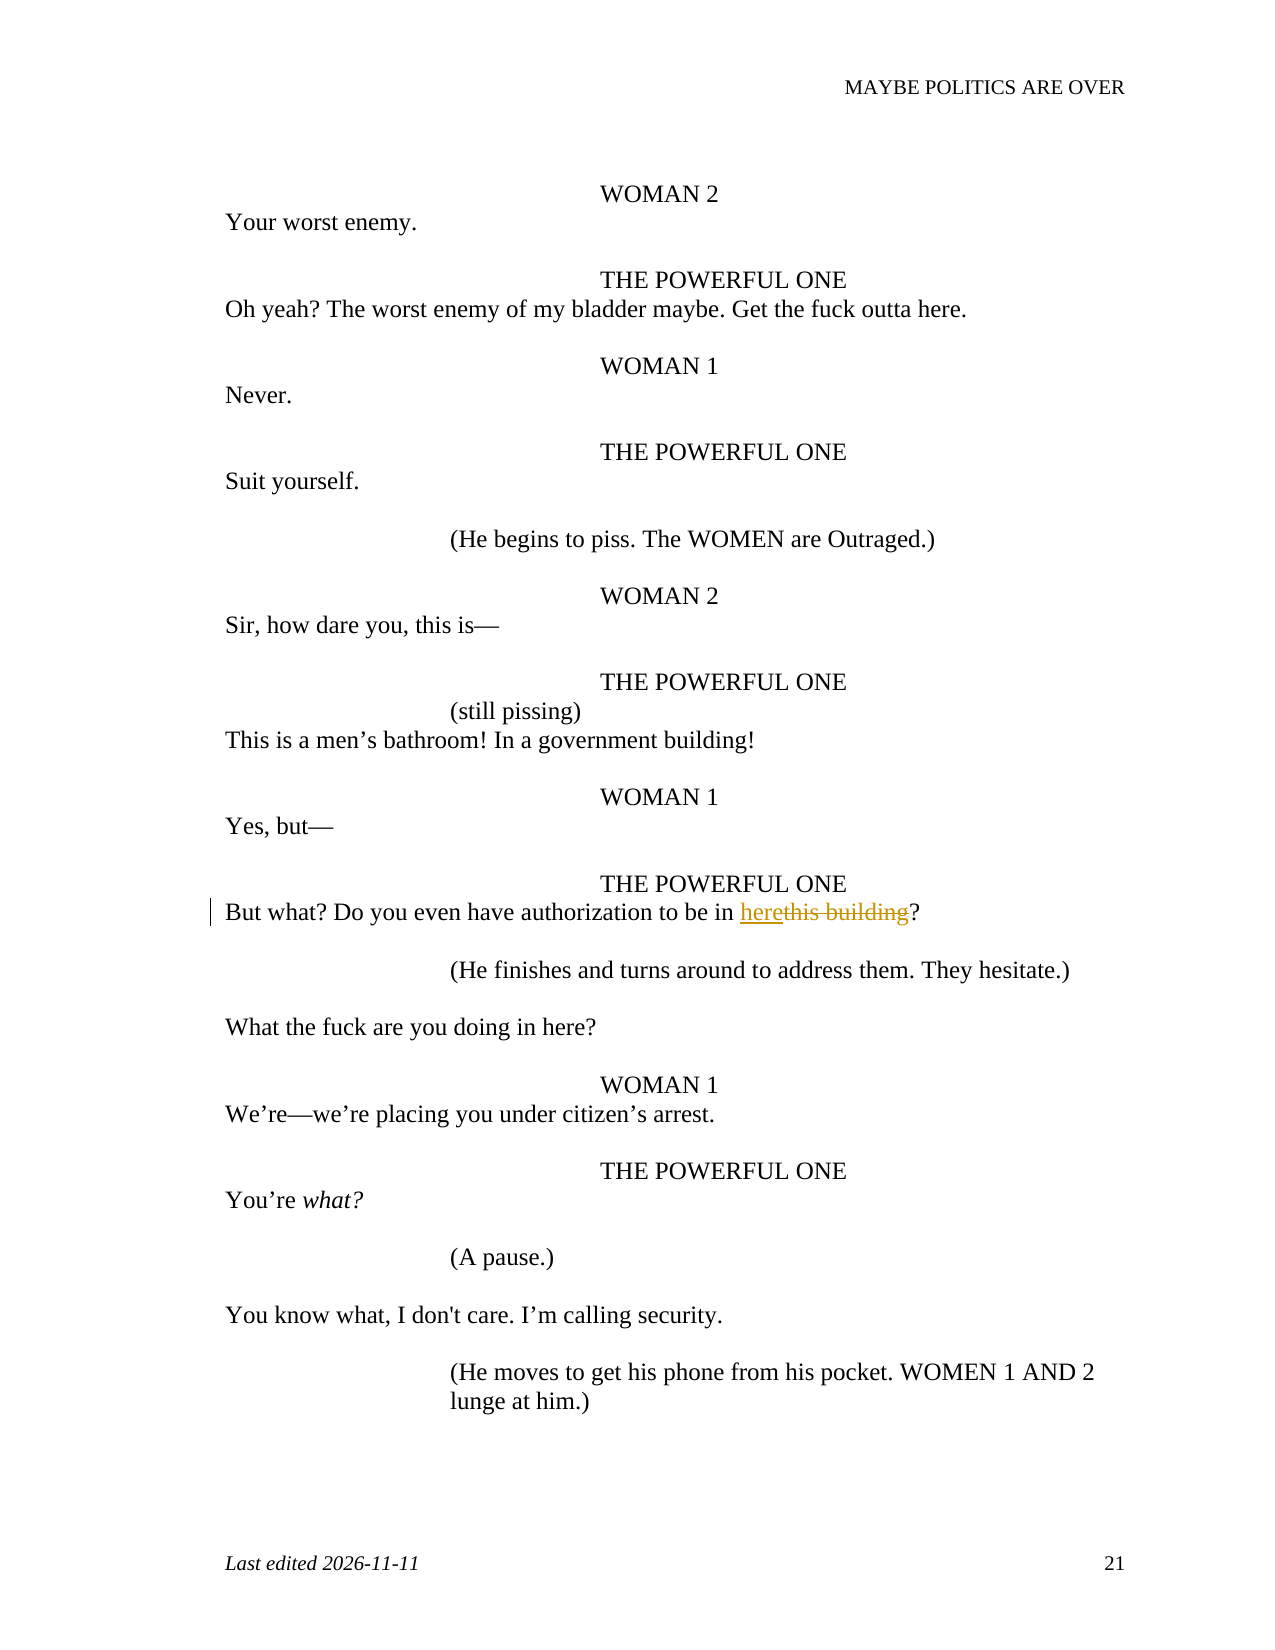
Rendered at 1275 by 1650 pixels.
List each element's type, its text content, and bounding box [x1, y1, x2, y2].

text (A pause.) [450, 1242, 1125, 1271]
text (He finishes and turns around to address them. They hesitate.) [450, 955, 1125, 984]
text Sir, how dare you, this is— [225, 610, 1125, 639]
text (He moves to get his phone from his pocket. WOMEN 1 AND 2 lunge at him.) [450, 1357, 1125, 1415]
text Yes, but— [225, 811, 1125, 840]
text THE POWERFUL ONE [600, 869, 1125, 897]
text Suit yourself. [225, 466, 1125, 495]
text WOMAN 1 [600, 1070, 1125, 1099]
text THE POWERFUL ONE [600, 437, 1125, 466]
text What the fuck are you doing in here? [225, 1012, 1125, 1041]
text This is a men’s bathroom! In a government building! [225, 725, 1125, 754]
text WOMAN 1 [600, 782, 1125, 811]
text You’re what? [225, 1185, 1125, 1214]
text THE POWERFUL ONE [600, 667, 1125, 696]
text THE POWERFUL ONE [600, 1156, 1125, 1185]
text We’re—we’re placing you under citizen’s arrest. [225, 1099, 1125, 1127]
text Never. [225, 380, 1125, 409]
text (still pissing) [450, 696, 1125, 725]
text WOMAN 2 [600, 179, 1125, 207]
text Oh yeah? The worst enemy of my bladder maybe. Get the fuck outta here. [225, 294, 1125, 322]
text You know what, I don't care. I’m calling security. [225, 1300, 1125, 1329]
text THE POWERFUL ONE [600, 265, 1125, 294]
text WOMAN 2 [600, 581, 1125, 610]
text (He begins to piss. The WOMEN are Outraged.) [450, 524, 1125, 552]
text WOMAN 1 [600, 351, 1125, 380]
text But what? Do you even have authorization to be in ? [225, 897, 1125, 926]
text Your worst enemy. [225, 207, 1125, 236]
